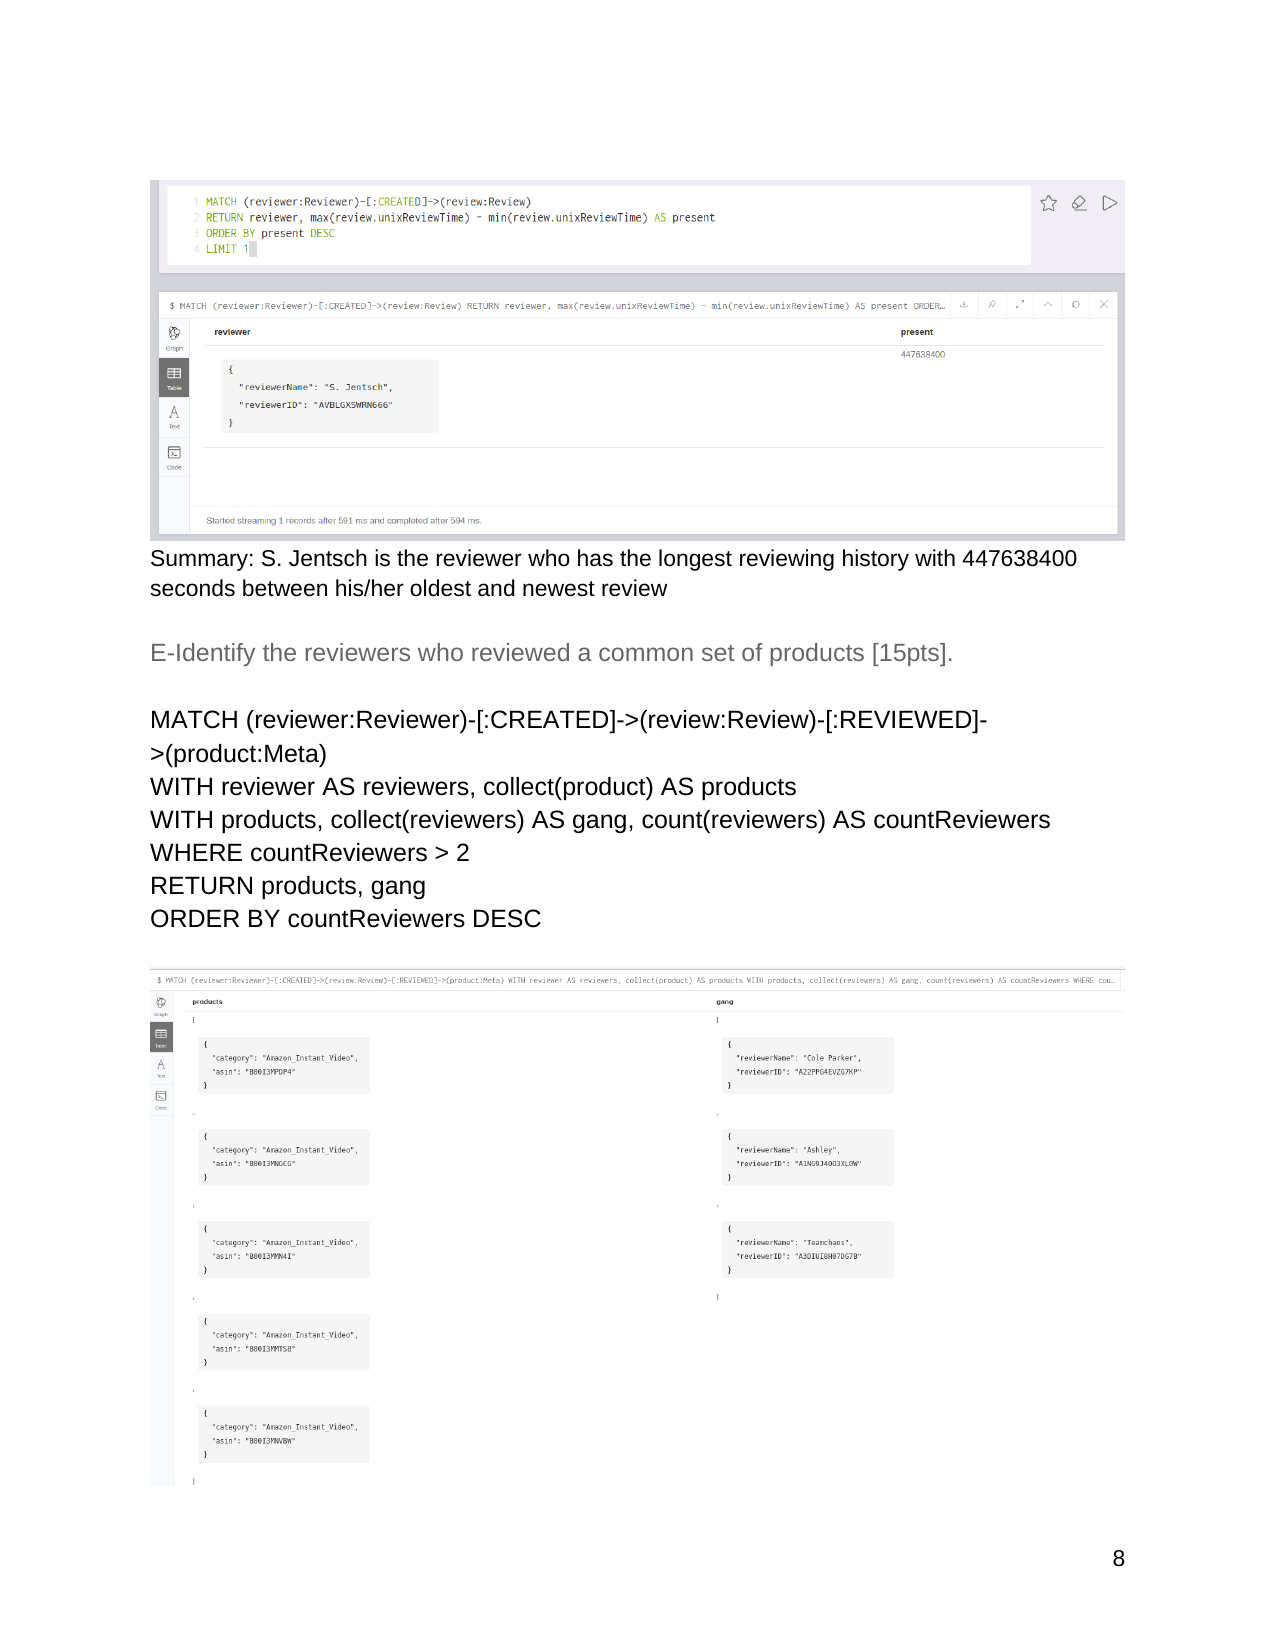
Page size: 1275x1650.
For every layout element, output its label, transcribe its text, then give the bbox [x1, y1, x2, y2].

text MATCH (reviewer:Reviewer)-[:CREATED]->(review:Review)-[:REVIEWED]->(product:Meta) [150, 706, 1125, 767]
picture [150, 966, 1125, 1486]
text WITH reviewer AS reviewers, collect(product) AS products [150, 772, 1125, 800]
text ORDER BY countReviewers DESC [150, 904, 1125, 932]
text Summary: S. Jentsch is the reviewer who has the longest reviewing history with 447638400 seconds between his/her oldest and newest review [150, 544, 1125, 601]
picture [150, 180, 1125, 541]
text WITH products, collect(reviewers) AS gang, count(reviewers) AS countReviewers [150, 804, 1125, 833]
text WHERE countReviewers > 2 [150, 838, 1125, 866]
text RETURN products, gang [150, 871, 1125, 899]
subtitle E-Identify the reviewers who reviewed a common set of products [15pts]. [150, 638, 1125, 667]
